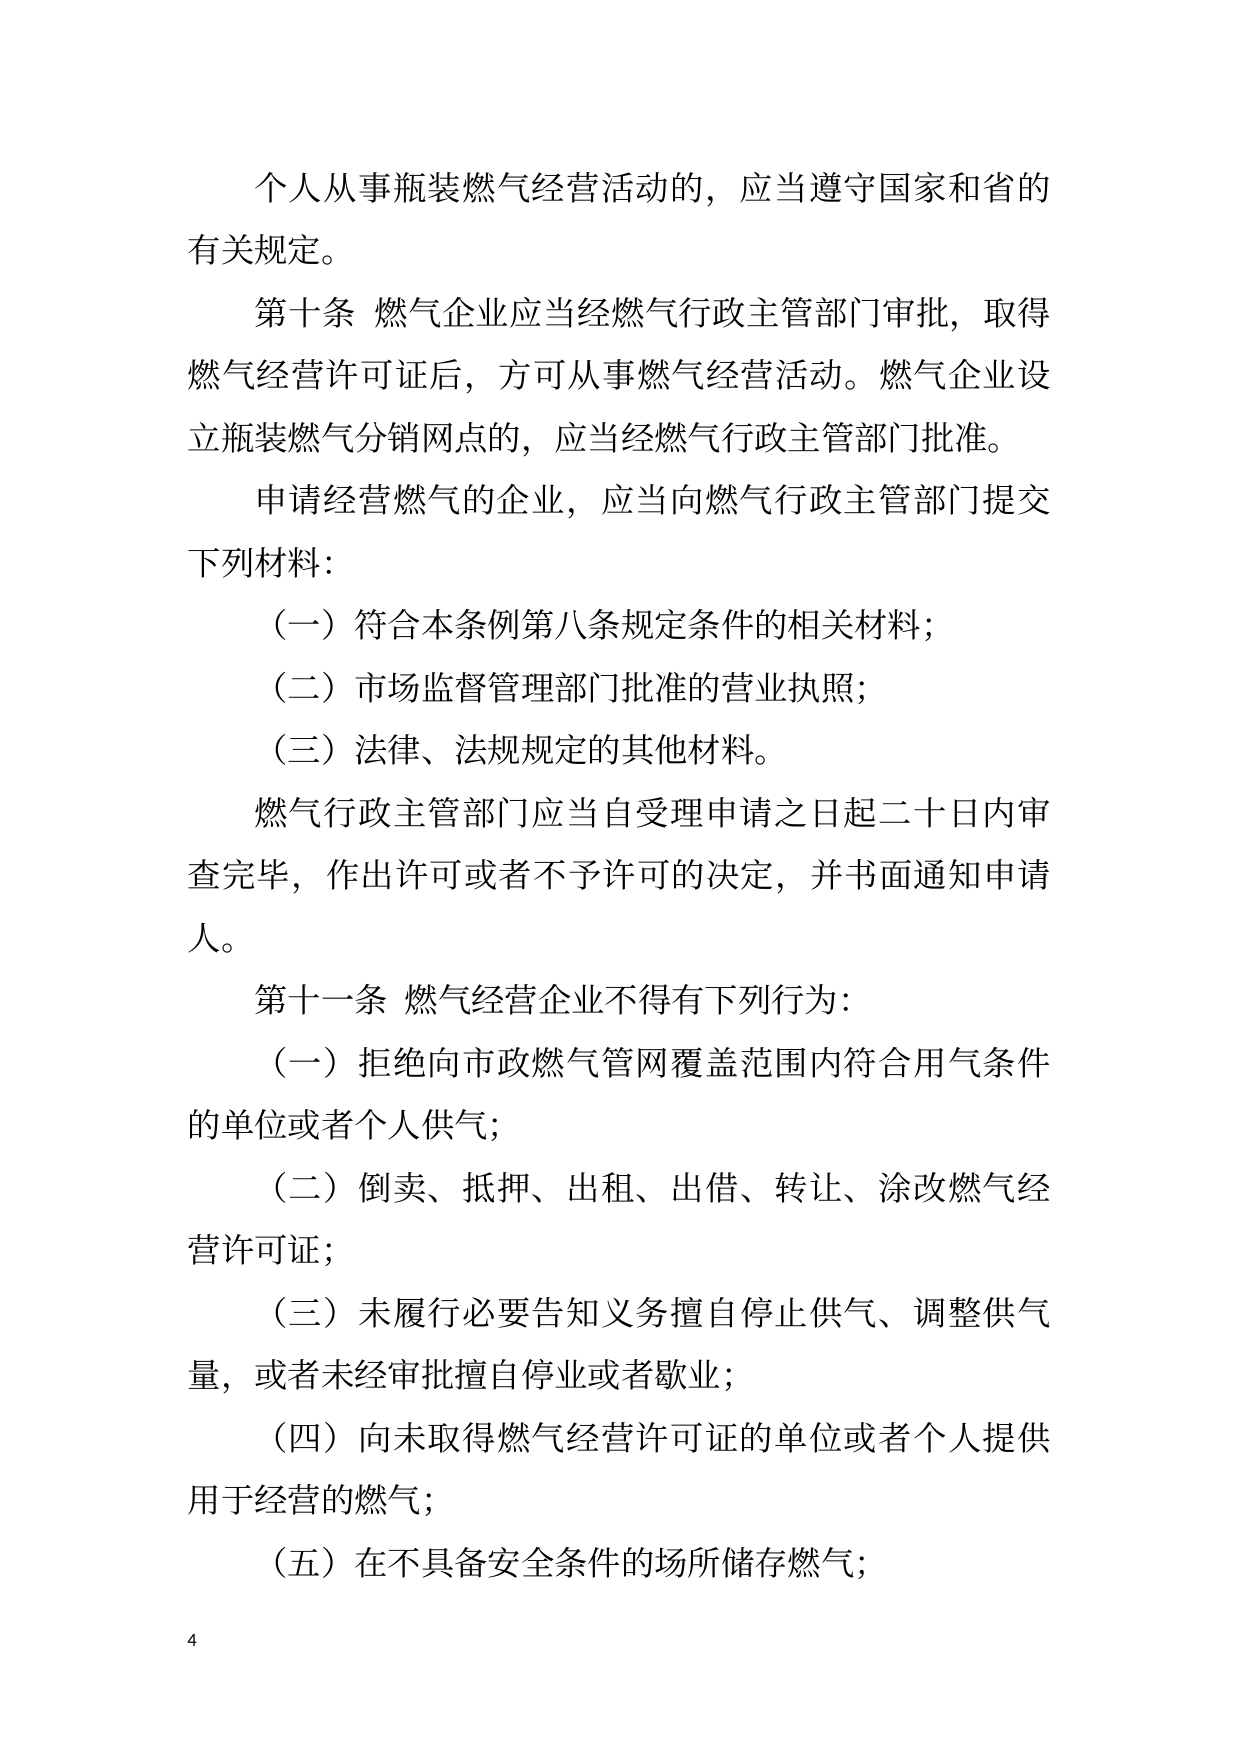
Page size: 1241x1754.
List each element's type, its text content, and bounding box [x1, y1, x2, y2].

text （五）在不具备安全条件的场所储存燃气； [187, 1525, 1053, 1587]
text （二）市场监督管理部门批准的营业执照； [187, 650, 1053, 712]
text 第十一条 燃气经营企业不得有下列行为： [187, 962, 1053, 1025]
text 个人从事瓶装燃气经营活动的，应当遵守国家和省的有关规定。 [187, 150, 1053, 275]
text （四）向未取得燃气经营许可证的单位或者个人提供用于经营的燃气； [187, 1400, 1053, 1525]
text （二）倒卖、抵押、出租、出借、转让、涂改燃气经营许可证； [187, 1150, 1053, 1275]
text 燃气行政主管部门应当自受理申请之日起二十日内审查完毕，作出许可或者不予许可的决定，并书面通知申请人。 [187, 775, 1053, 962]
text 第十条 燃气企业应当经燃气行政主管部门审批，取得燃气经营许可证后，方可从事燃气经营活动。燃气企业设立瓶装燃气分销网点的，应当经燃气行政主管部门批准。 [187, 275, 1053, 462]
text （一）符合本条例第八条规定条件的相关材料； [187, 587, 1053, 650]
text 申请经营燃气的企业，应当向燃气行政主管部门提交下列材料： [187, 462, 1053, 587]
text （三）法律、法规规定的其他材料。 [187, 712, 1053, 775]
text （三）未履行必要告知义务擅自停止供气、调整供气量，或者未经审批擅自停业或者歇业； [187, 1275, 1053, 1400]
text （一）拒绝向市政燃气管网覆盖范围内符合用气条件的单位或者个人供气； [187, 1025, 1053, 1150]
